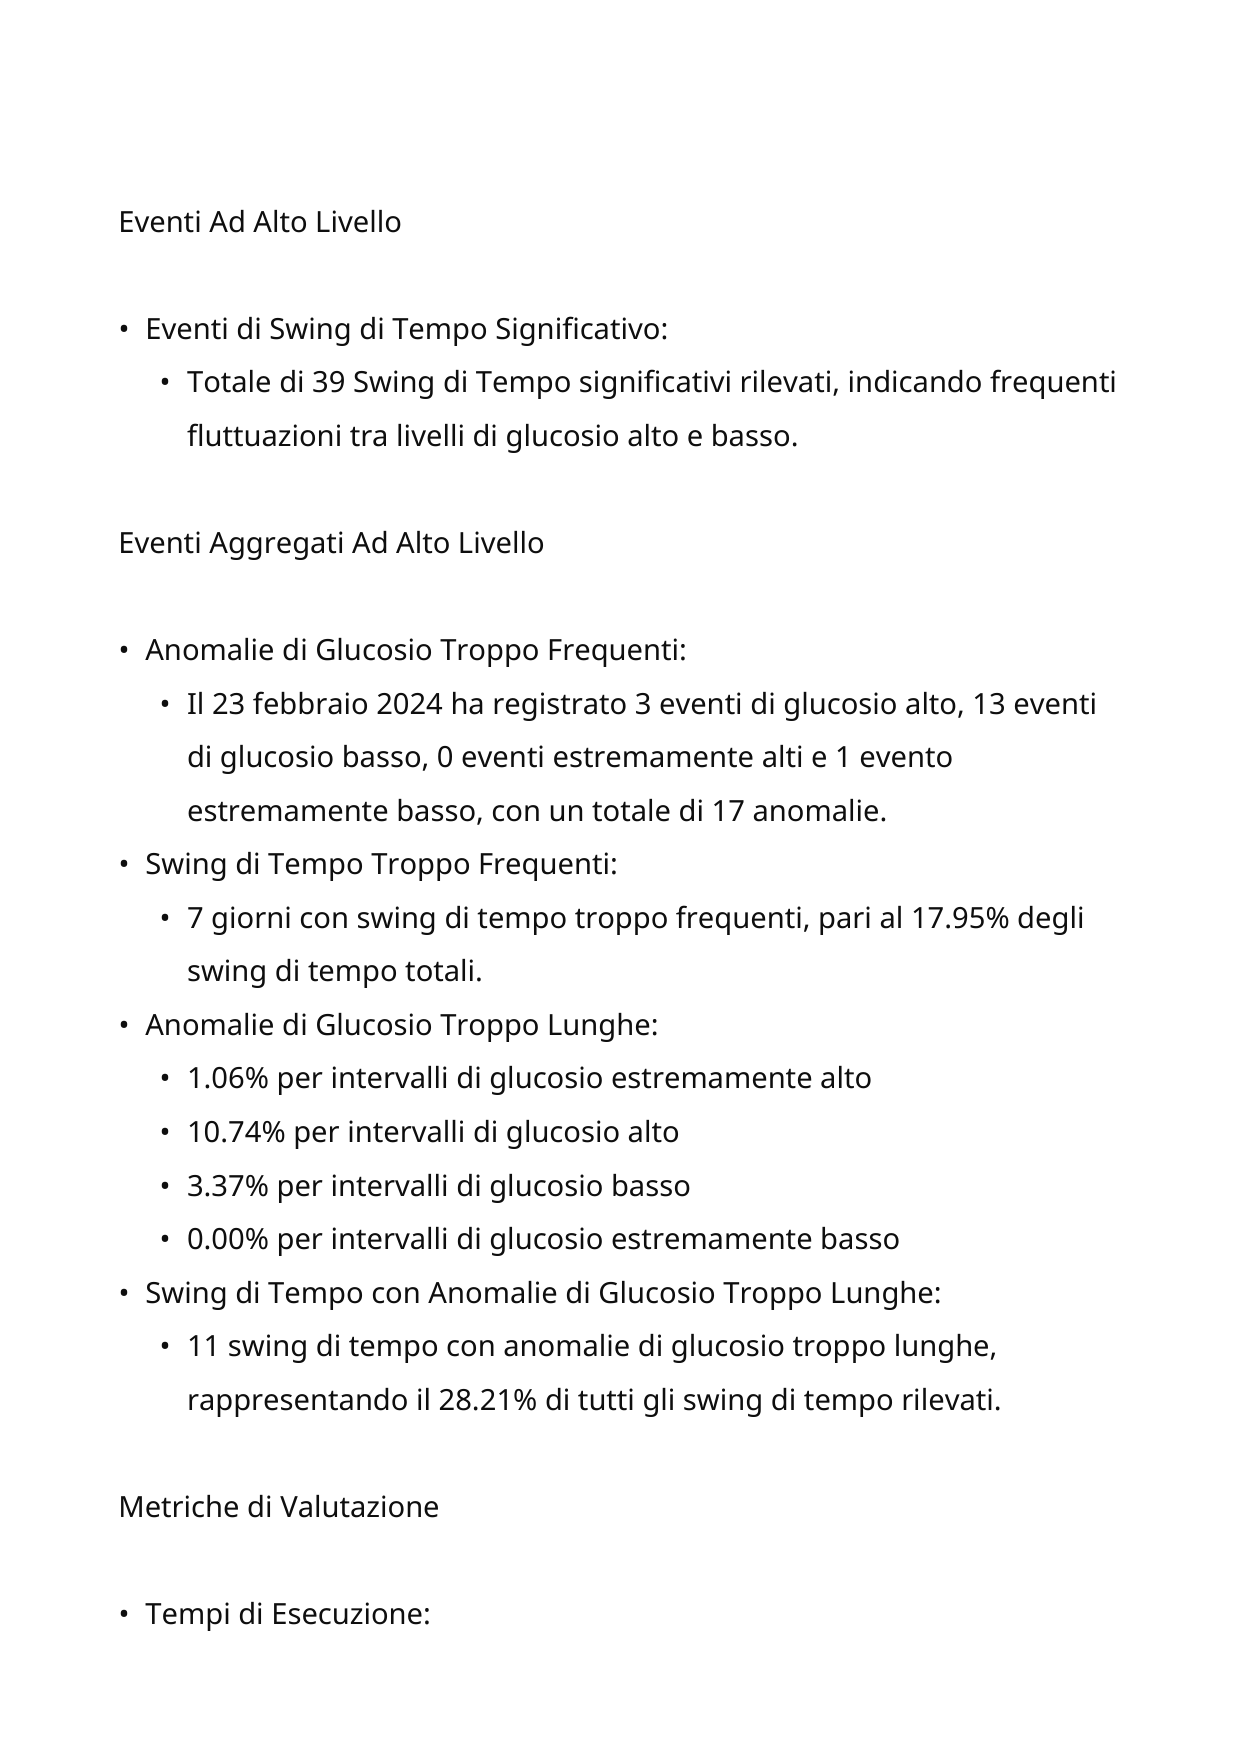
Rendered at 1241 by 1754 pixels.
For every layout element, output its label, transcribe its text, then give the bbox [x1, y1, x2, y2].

text • 11 swing di tempo con anomalie di glucosio troppo lunghe, rappresentando il 28.21% di tutti gli swing di tempo rilevati. [118, 1326, 1122, 1419]
text • 0.00% per intervalli di glucosio estremamente basso [118, 1218, 1122, 1258]
text • 7 giorni con swing di tempo troppo frequenti, pari al 17.95% degli swing di tempo totali. [118, 897, 1122, 990]
text • Totale di 39 Swing di Tempo significativi rilevati, indicando frequenti fluttuazioni tra livelli di glucosio alto e basso. [118, 362, 1122, 455]
text • 1.06% per intervalli di glucosio estremamente alto [118, 1058, 1122, 1097]
text Eventi Aggregati Ad Alto Livello [118, 522, 1122, 562]
text • Anomalie di Glucosio Troppo Frequenti: [118, 629, 1122, 669]
text Eventi Ad Alto Livello [118, 201, 1122, 241]
text • 10.74% per intervalli di glucosio alto [118, 1111, 1122, 1151]
text • 3.37% per intervalli di glucosio basso [118, 1165, 1122, 1204]
text • Swing di Tempo con Anomalie di Glucosio Troppo Lunghe: [118, 1272, 1122, 1312]
text • Anomalie di Glucosio Troppo Lunghe: [118, 1004, 1122, 1044]
text Metriche di Valutazione [118, 1486, 1122, 1526]
text • Eventi di Swing di Tempo Significativo: [118, 308, 1122, 348]
text • Swing di Tempo Troppo Frequenti: [118, 844, 1122, 883]
text • Il 23 febbraio 2024 ha registrato 3 eventi di glucosio alto, 13 eventi di glucosio basso, 0 eventi estremamente alti e 1 evento estremamente basso, con un totale di 17 anomalie. [118, 683, 1122, 830]
text • Tempi di Esecuzione: [118, 1593, 1122, 1633]
